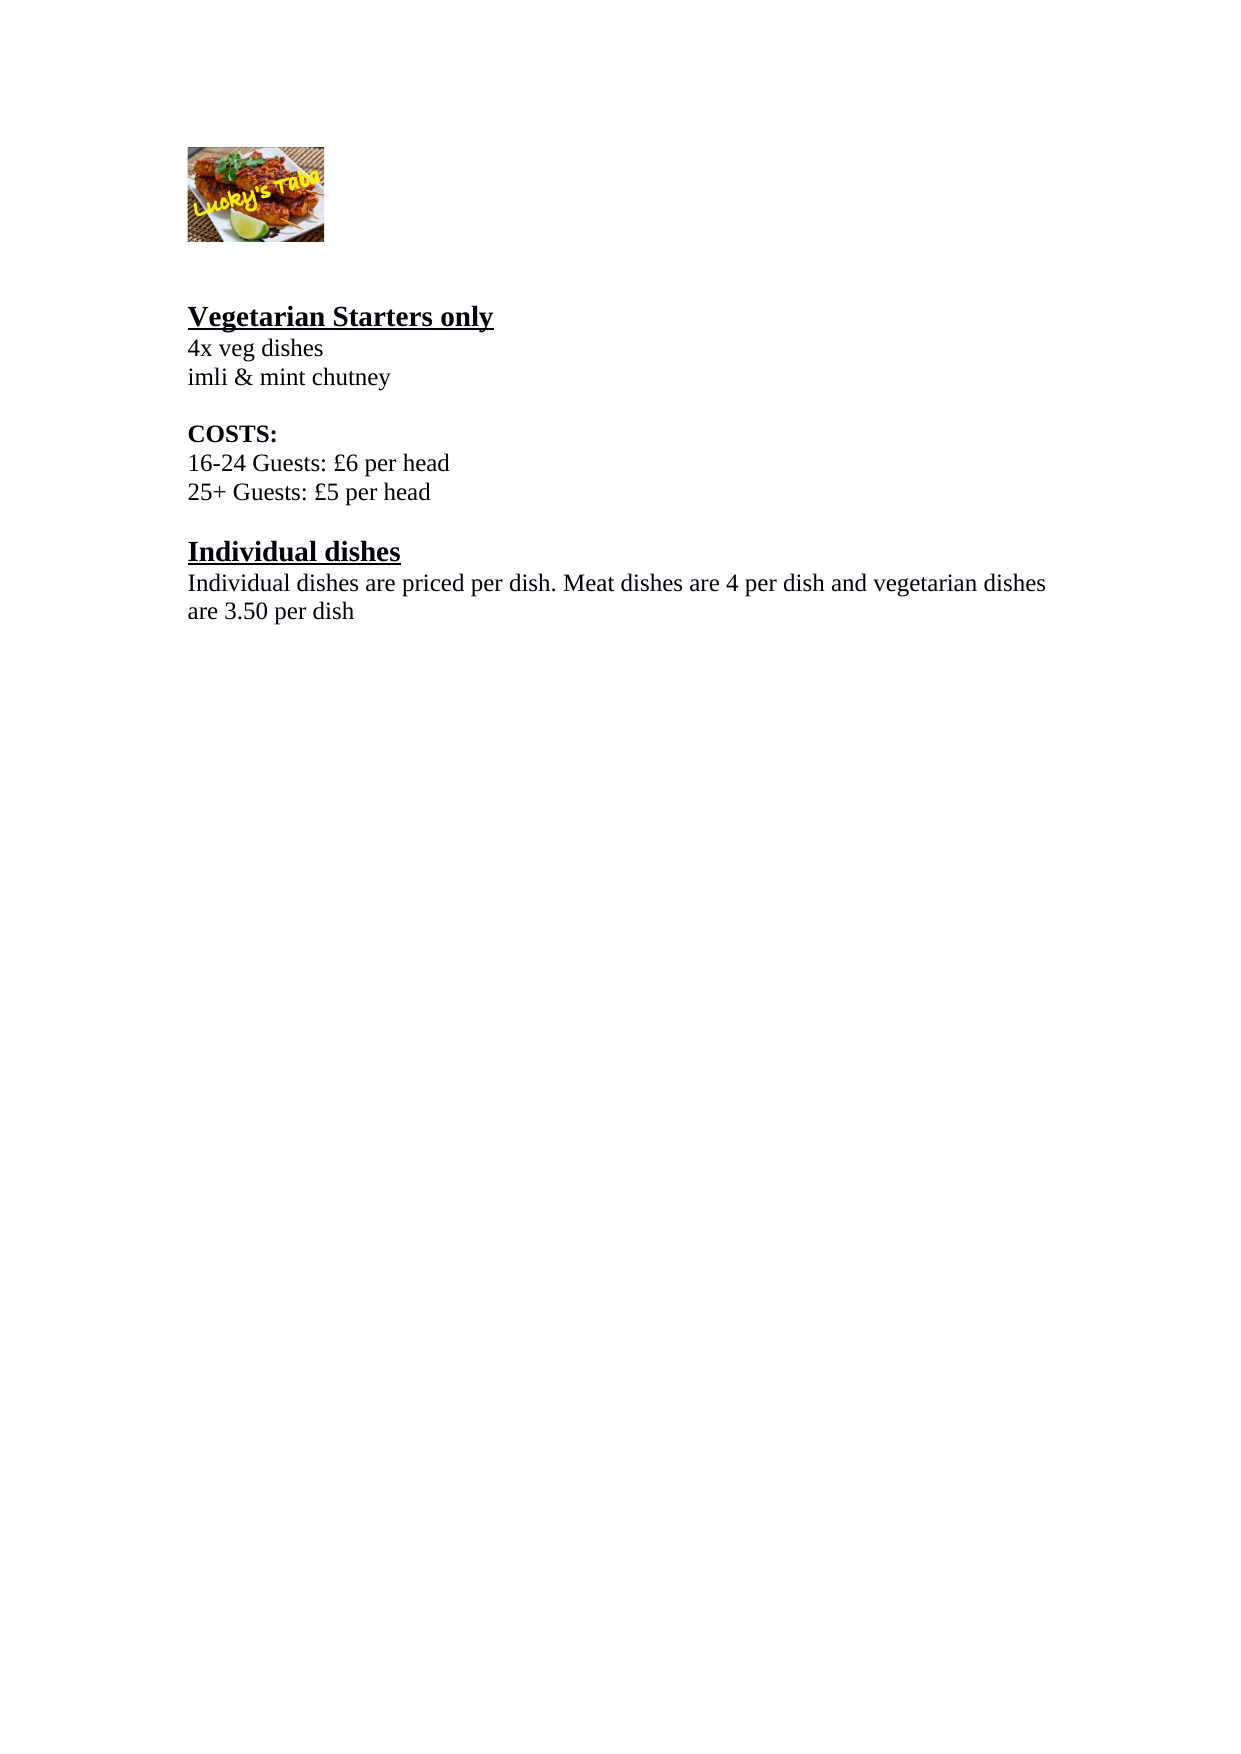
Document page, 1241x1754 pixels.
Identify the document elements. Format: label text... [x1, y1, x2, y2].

text COSTS: [187, 419, 1053, 448]
text Individual dishes are priced per dish. Meat dishes are 4 per dish and vegetarian dishes are 3.50 per dish [187, 568, 1053, 625]
text 16-24 Guests: £6 per head [187, 448, 1053, 477]
text Vegetarian Starters only [187, 299, 1053, 333]
text 4x veg dishes [187, 333, 1053, 362]
text imli & mint chutney [187, 362, 1053, 390]
picture [187, 147, 325, 242]
text 25+ Guests: £5 per head [187, 477, 1053, 505]
text Individual dishes [187, 534, 1053, 568]
